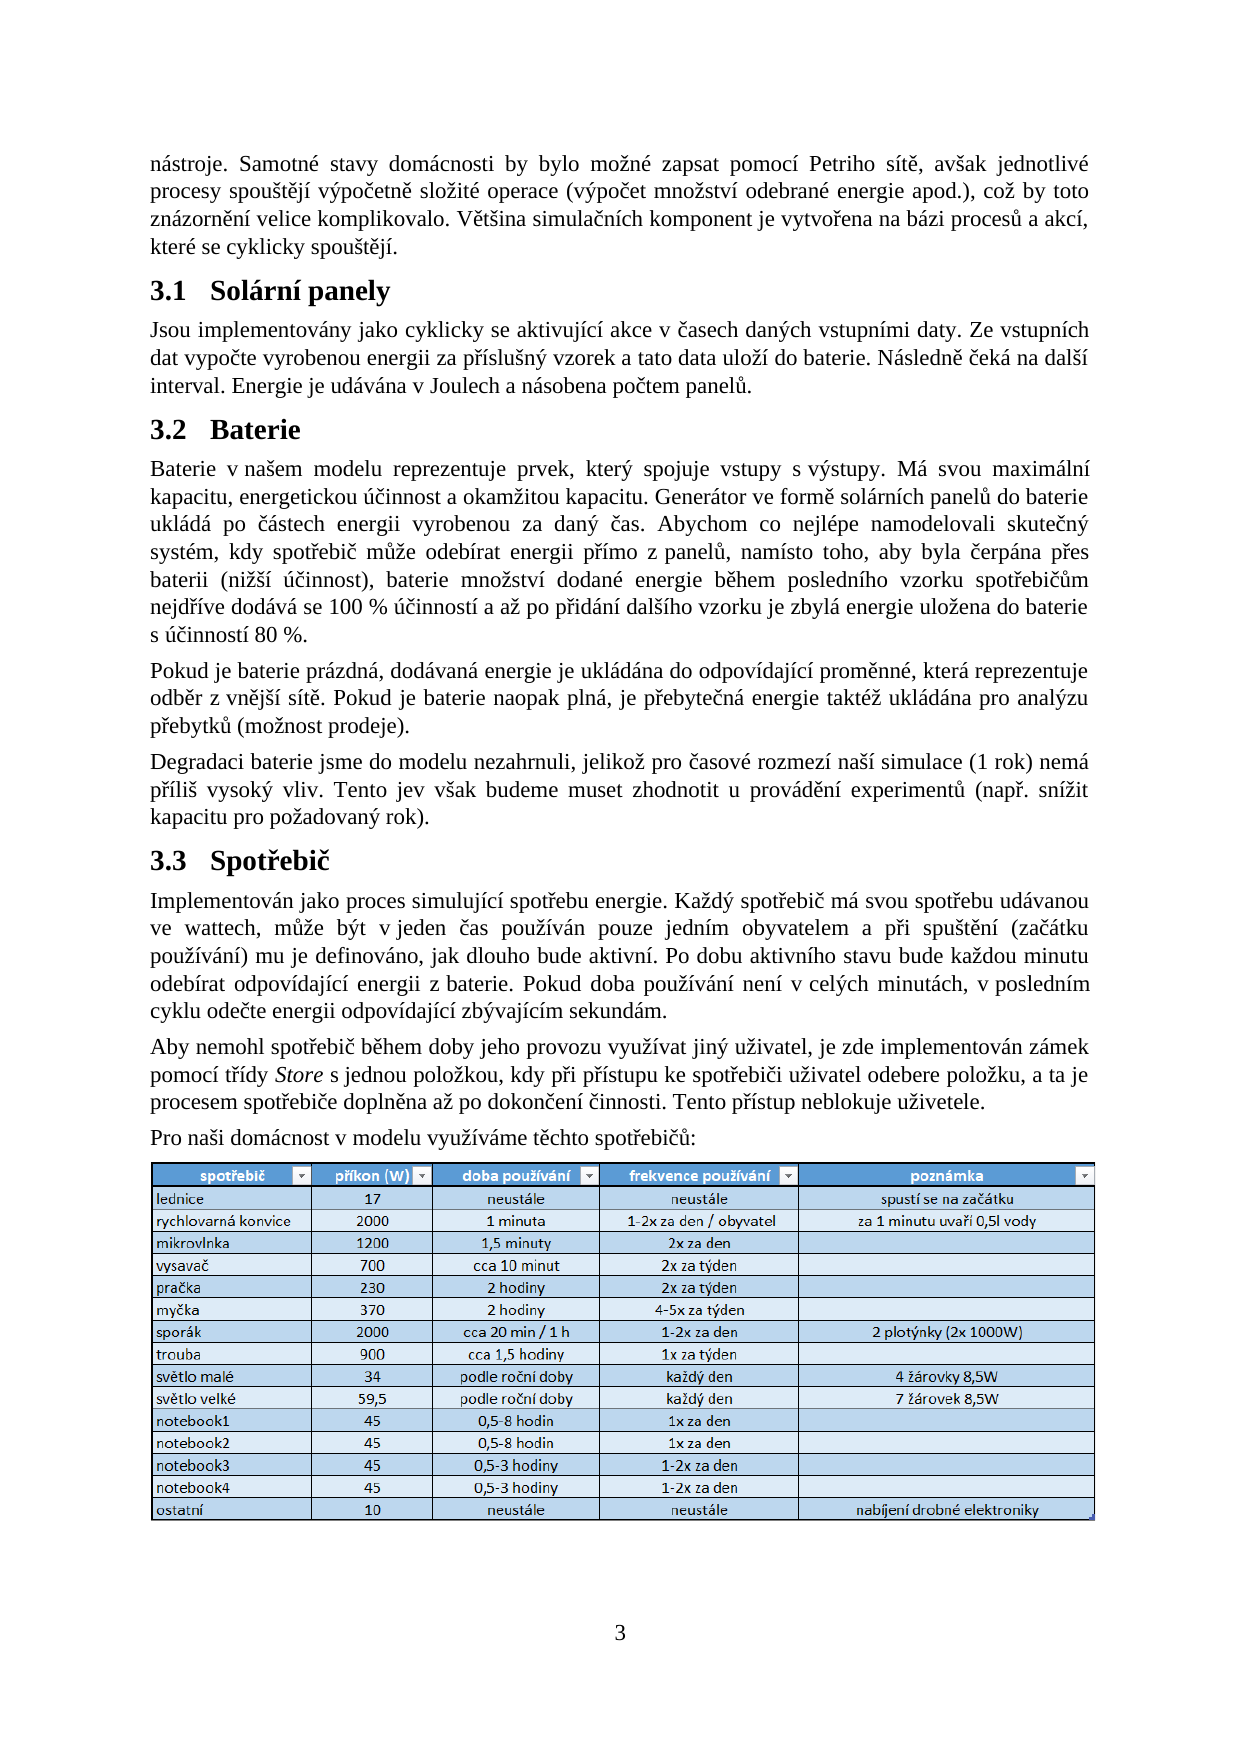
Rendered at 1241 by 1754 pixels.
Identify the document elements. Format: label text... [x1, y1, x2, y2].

text Degradaci baterie jsme do modelu nezahrnuli, jelikož pro časové rozmezí naší simulace (1 rok) nemá příliš vysoký vliv. Tento jev však budeme muset zhodnotit u provádění experimentů (např. snížit kapacitu pro požadovaný rok). [150, 748, 1090, 829]
subtitle Baterie [150, 412, 1090, 445]
text Pro naši domácnost v modelu využíváme těchto spotřebičů: [150, 1124, 1090, 1151]
text Baterie v našem modelu reprezentuje prvek, který spojuje vstupy s výstupy. Má svou maximální kapacitu, energetickou účinnost a okamžitou kapacitu. Generátor ve formě solárních panelů do baterie ukládá po částech energii vyrobenou za daný čas. Abychom co nejlépe namodelovali skutečný systém, kdy spotřebič může odebírat energii přímo z panelů, namísto toho, aby byla čerpána přes baterii (nižší účinnost), baterie množství dodané energie během posledního vzorku spotřebičům nejdříve dodává se 100 % účinností a až po přidání dalšího vzorku je zbylá energie uložena do baterie s účinností 80 %. [150, 455, 1090, 647]
subtitle Solární panely [150, 273, 1090, 306]
subtitle Spotřebič [150, 843, 1090, 877]
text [150, 150, 1090, 259]
text Jsou implementovány jako cyklicky se aktivující akce v časech daných vstupními daty. Ze vstupních dat vypočte vyrobenou energii za příslušný vzorek a tato data uloží do baterie. Následně čeká na další interval. Energie je udávána v Joulech a násobena počtem panelů. [150, 316, 1090, 398]
text Implementován jako proces simulující spotřebu energie. Každý spotřebič má svou spotřebu udávanou ve wattech, může být v jeden čas používán pouze jedním obyvatelem a při spuštění (začátku používání) mu je definováno, jak dlouho bude aktivní. Po dobu aktivního stavu bude každou minutu odebírat odpovídající energii z baterie. Pokud doba používání není v celých minutách, v posledním cyklu odečte energii odpovídající zbývajícím sekundám. [150, 887, 1090, 1024]
text Pokud je baterie prázdná, dodávaná energie je ukládána do odpovídající proměnné, která reprezentuje odběr z vnější sítě. Pokud je baterie naopak plná, je přebytečná energie taktéž ukládána pro analýzu přebytků (možnost prodeje). [150, 657, 1090, 738]
text Aby nemohl spotřebič během doby jeho provozu využívat jiný uživatel, je zde implementován zámek pomocí třídy Store s jednou položkou, kdy při přístupu ke spotřebiči uživatel odebere položku, a ta je procesem spotřebiče doplněna až po dokončení činnosti. Tento přístup neblokuje uživetele. [150, 1033, 1090, 1115]
picture [150, 1160, 1096, 1521]
